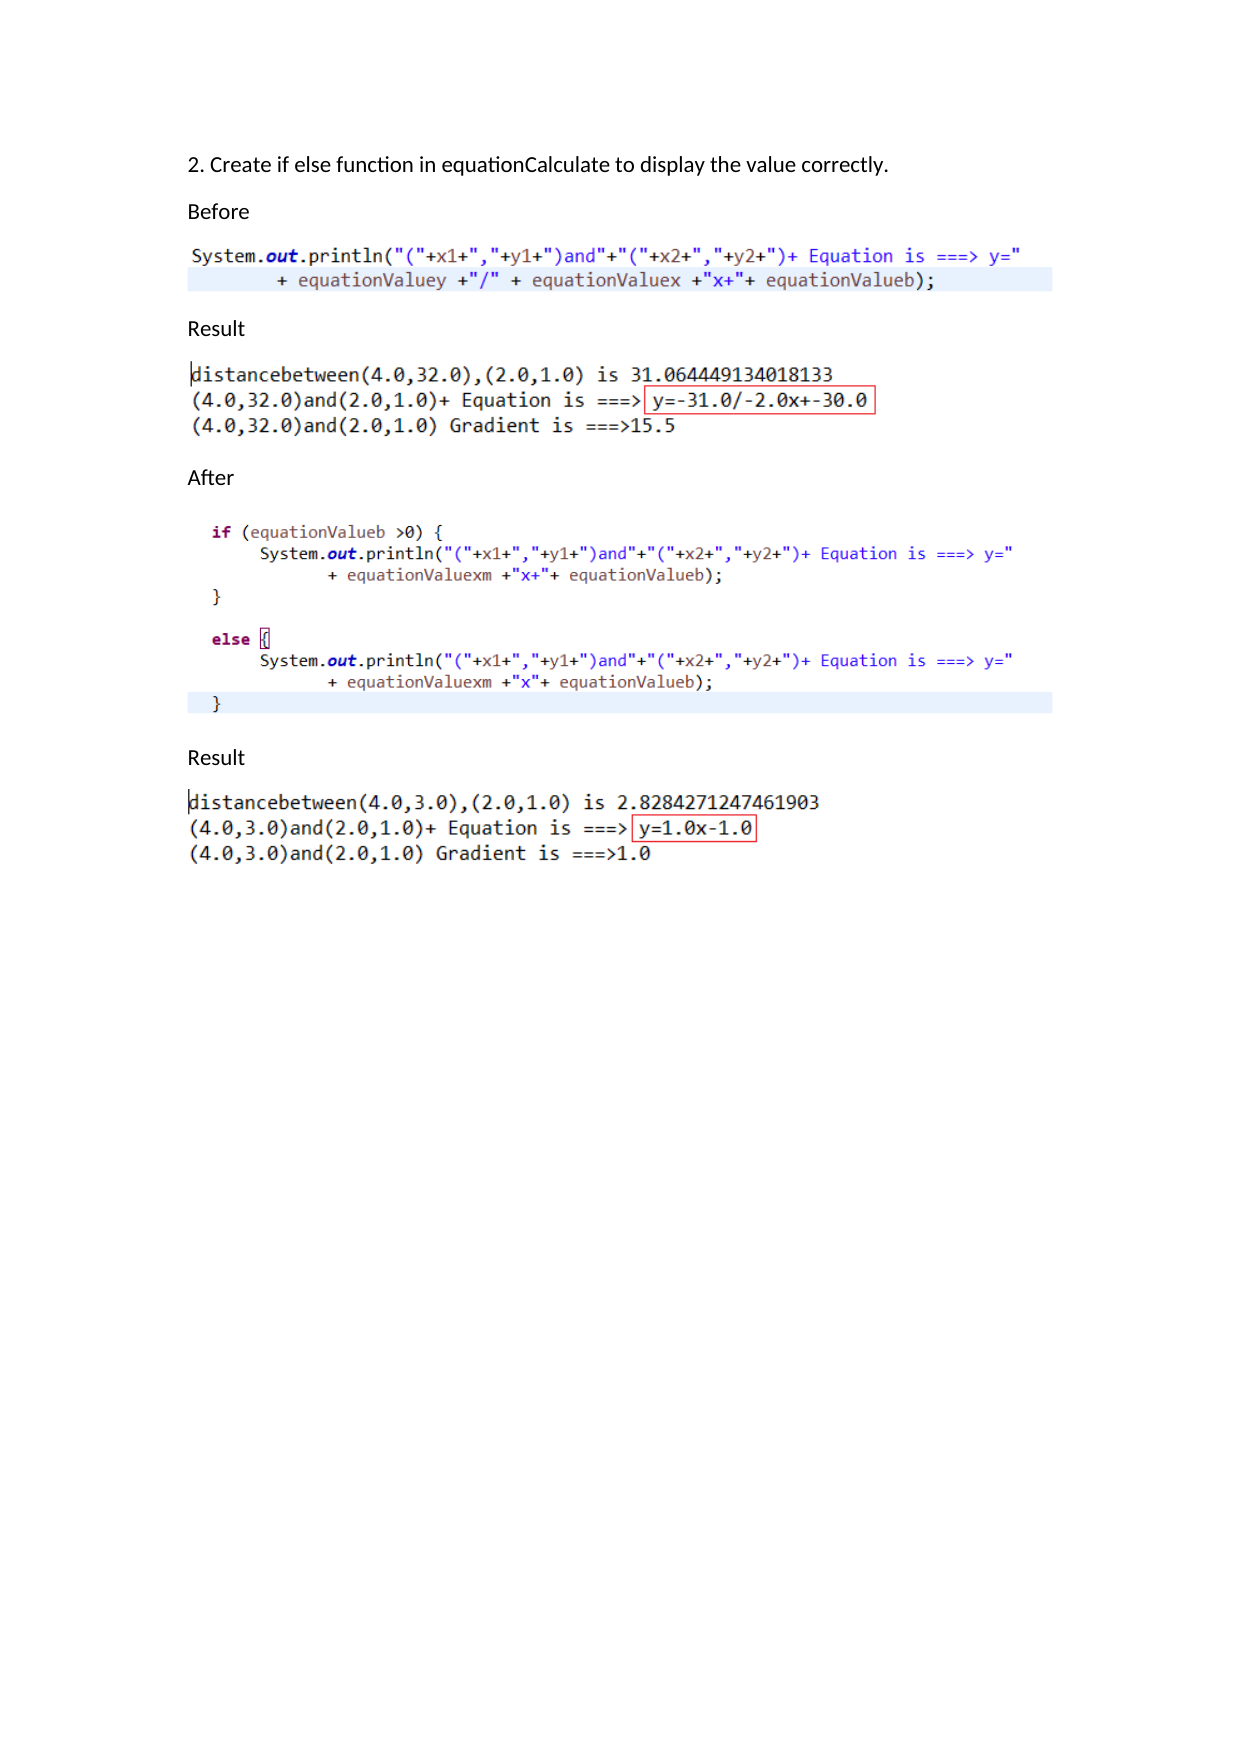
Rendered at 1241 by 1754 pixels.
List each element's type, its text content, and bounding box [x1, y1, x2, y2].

text Result [187, 314, 1053, 342]
picture [187, 243, 1053, 295]
text Result [187, 743, 1053, 771]
picture [187, 789, 821, 869]
text After [187, 463, 1053, 491]
text Before [187, 197, 1053, 225]
picture [187, 510, 1053, 724]
text 2. Create if else function in equationCalculate to display the value correctly. [187, 150, 1053, 178]
picture [187, 360, 926, 445]
